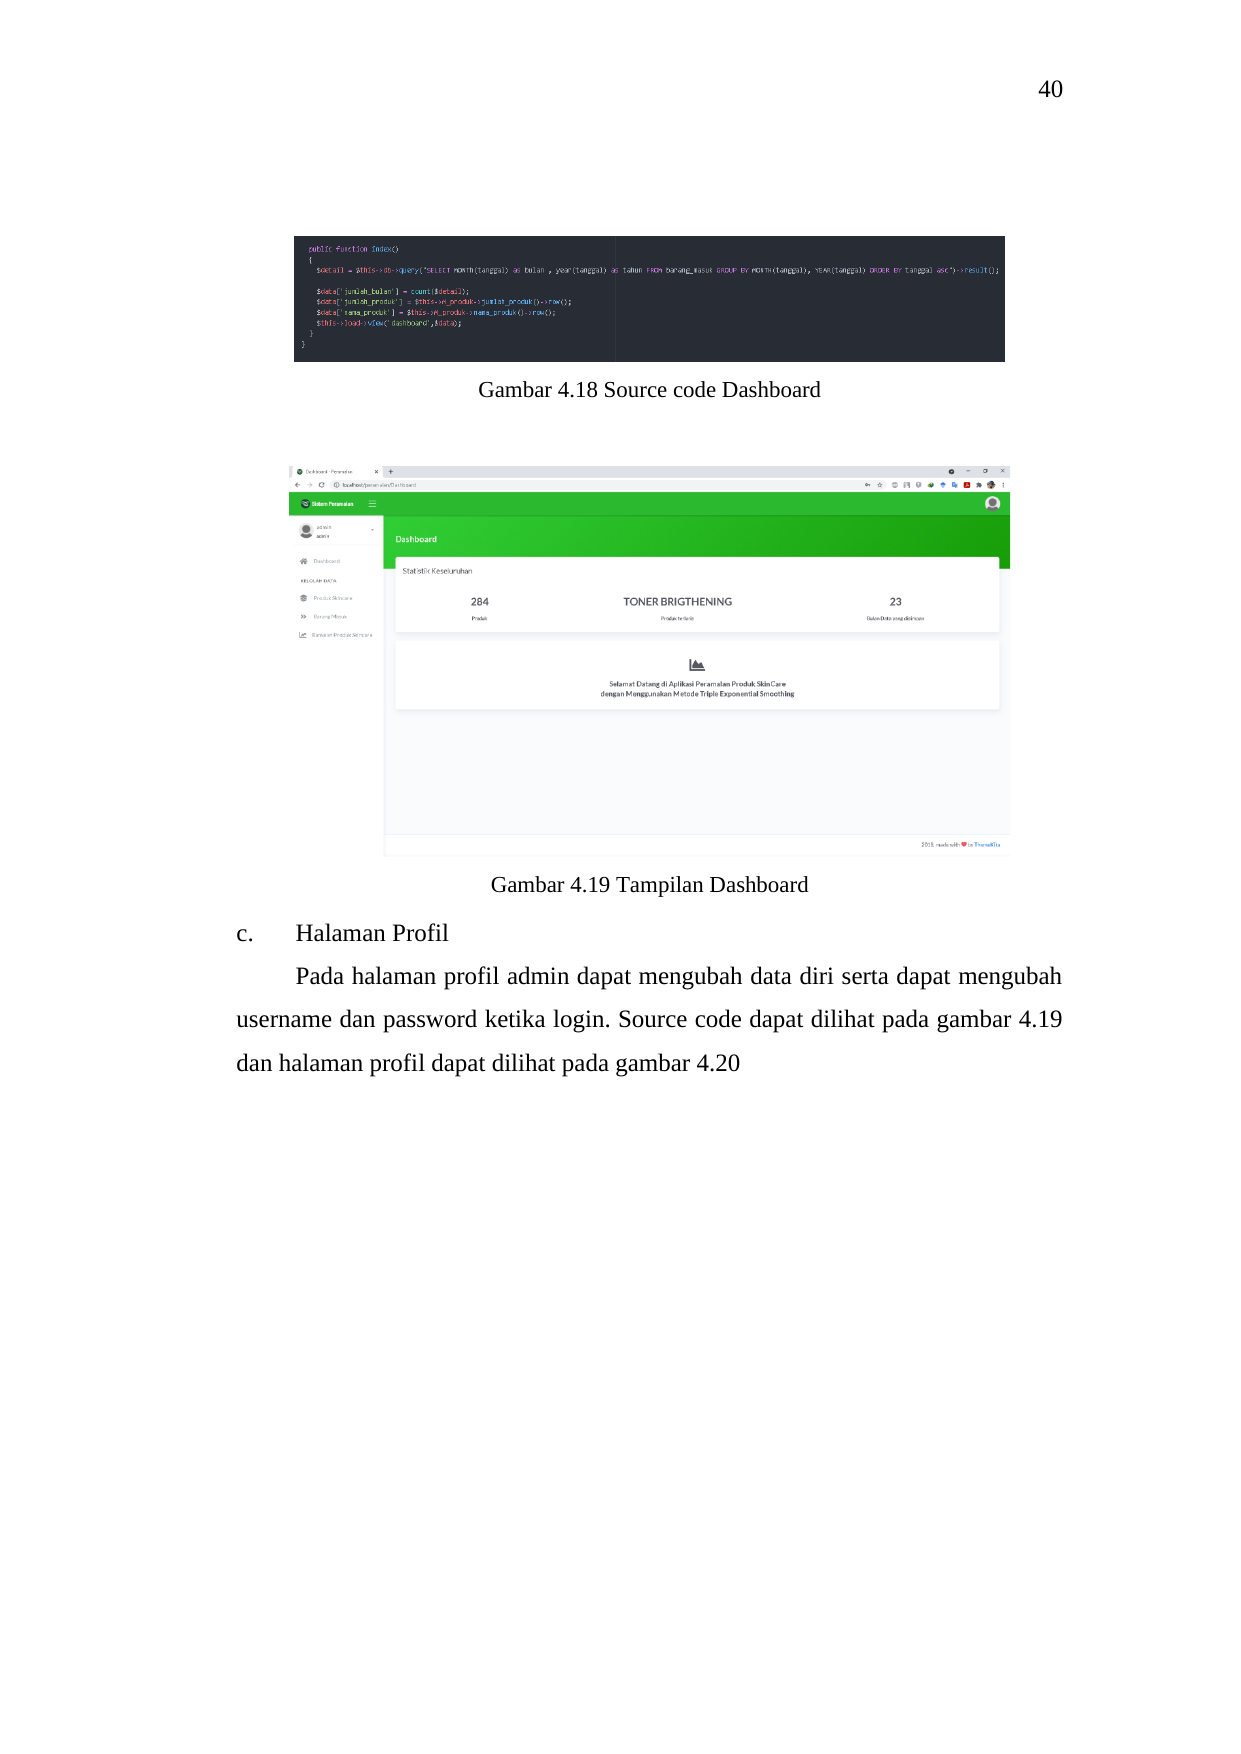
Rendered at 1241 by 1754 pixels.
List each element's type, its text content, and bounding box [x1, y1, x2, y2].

picture [294, 236, 1005, 362]
text Pada halaman profil admin dapat mengubah data diri serta dapat mengubah username dan password ketika login. Source code dapat dilihat pada gambar 4.19 dan halaman profil dapat dilihat pada gambar 4.20 [236, 961, 1063, 1076]
text Gambar 4.18 Source code Dashboard [236, 376, 1063, 402]
picture [289, 466, 1011, 857]
text Gambar 4.19 Tampilan Dashboard [236, 871, 1063, 897]
list Halaman Profil [236, 918, 1063, 947]
